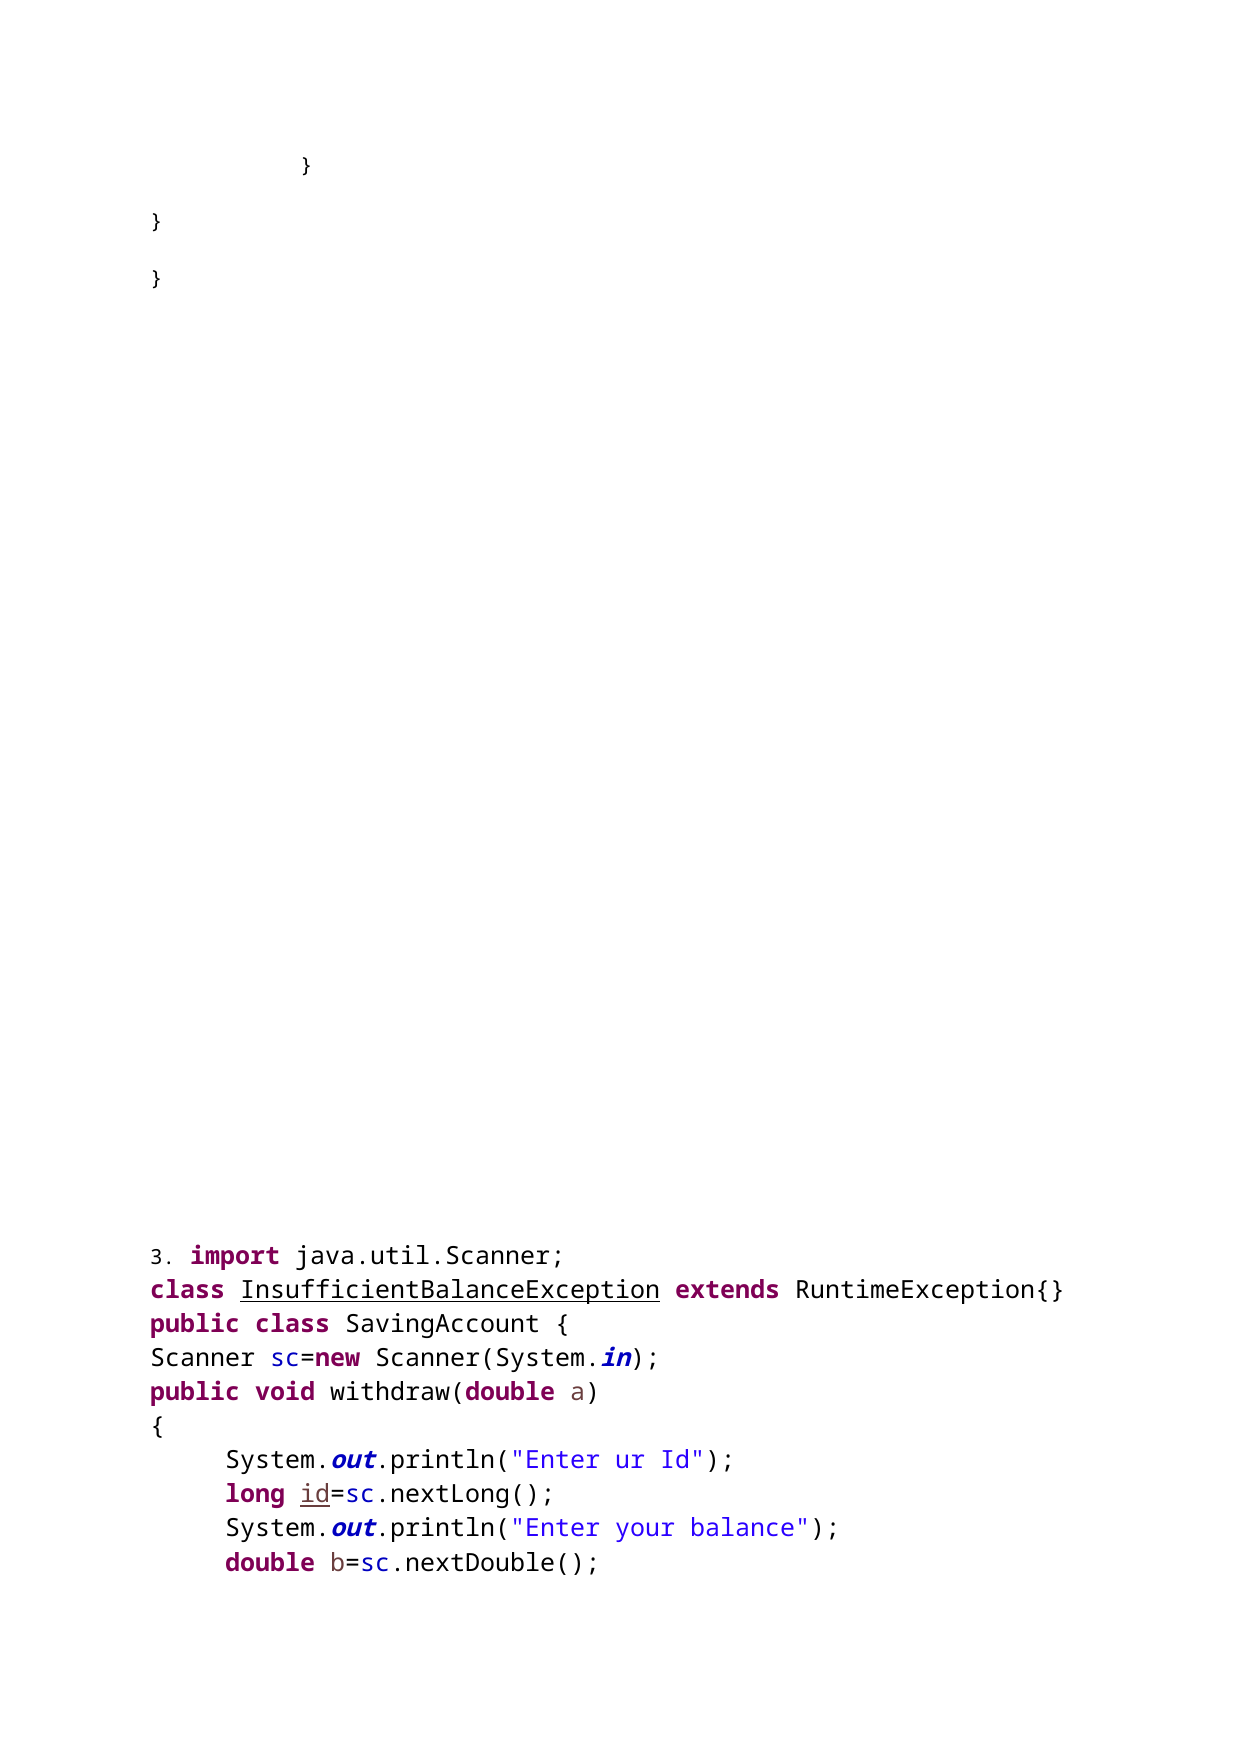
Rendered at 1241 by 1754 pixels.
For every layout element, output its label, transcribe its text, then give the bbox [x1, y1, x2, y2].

text long id=sc.nextLong(); [150, 1476, 1090, 1510]
text } [150, 150, 1090, 178]
text { [150, 1408, 1090, 1442]
text 3. import java.util.Scanner; [150, 1238, 1090, 1272]
text public class SavingAccount { [150, 1306, 1090, 1340]
text System.out.println("Enter ur Id"); [150, 1442, 1090, 1476]
text } [150, 263, 1090, 292]
text class InsufficientBalanceException extends RuntimeException{} [150, 1272, 1090, 1306]
text } [150, 206, 1090, 235]
text System.out.println("Enter your balance"); [150, 1510, 1090, 1544]
text double b=sc.nextDouble(); [150, 1544, 1090, 1578]
text public void withdraw(double a) [150, 1374, 1090, 1408]
text Scanner sc=new Scanner(System.in); [150, 1340, 1090, 1374]
